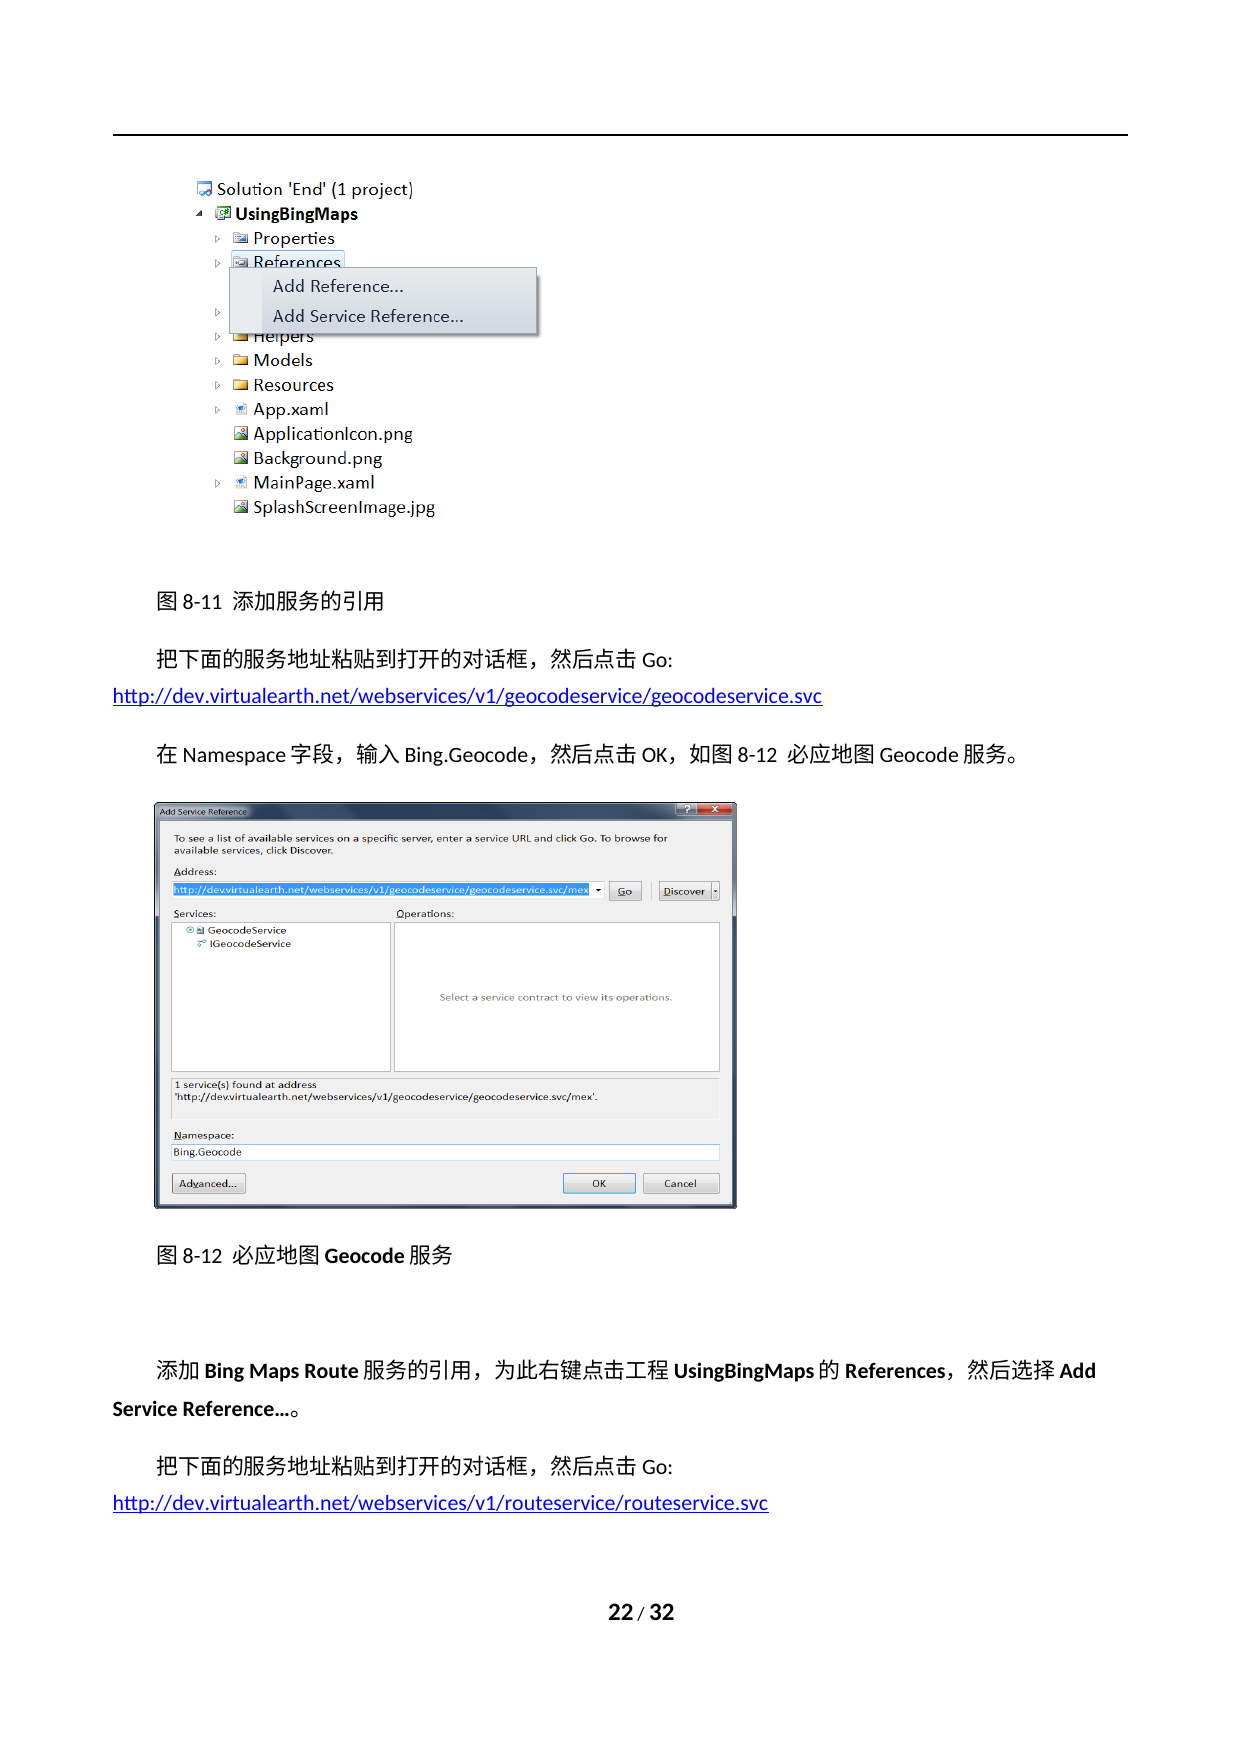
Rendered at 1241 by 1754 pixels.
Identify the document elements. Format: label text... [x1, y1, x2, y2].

text 图8-11 添加服务的引用 [112, 584, 1128, 616]
text 在Namespace字段，输入Bing.Geocode，然后点击OK，如图8-12 必应地图Geocode服务。 [112, 736, 1128, 769]
text 把下面的服务地址粘贴到打开的对话框，然后点击Go: http://dev.virtualearth.net/webservices/v1/geocodeservice/geocodeservice.svc [112, 642, 1128, 712]
picture [187, 177, 547, 551]
picture [154, 802, 737, 1209]
text 添加Bing Maps Route服务的引用，为此右键点击工程UsingBingMaps的References，然后选择Add Service Reference…。 [112, 1353, 1128, 1423]
text 图8-12 必应地图Geocode服务 [112, 1238, 1128, 1270]
text 把下面的服务地址粘贴到打开的对话框，然后点击Go: http://dev.virtualearth.net/webservices/v1/routeservice/routeservice.svc [112, 1448, 1128, 1518]
